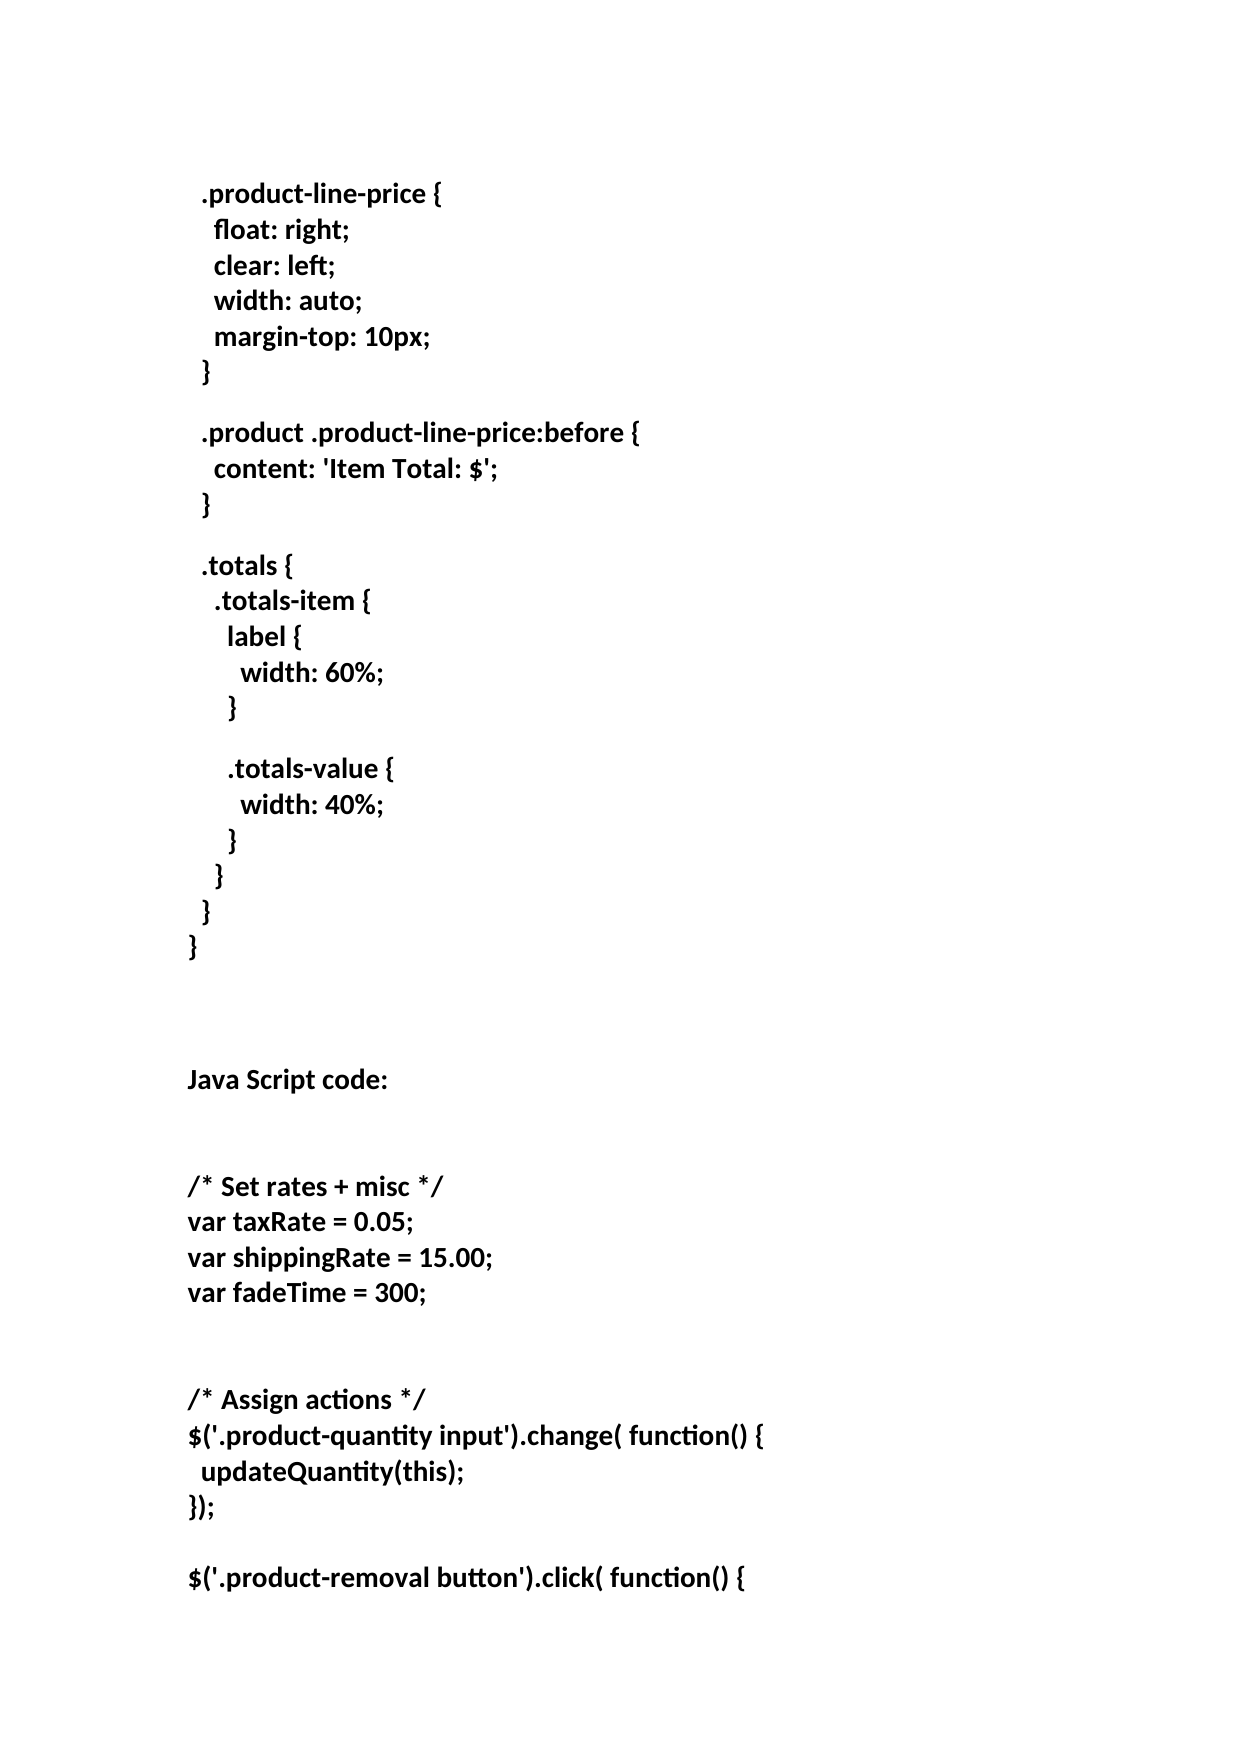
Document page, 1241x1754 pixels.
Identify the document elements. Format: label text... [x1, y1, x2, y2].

text } [187, 822, 1053, 857]
text }); [187, 1488, 1053, 1524]
text width: 60%; [187, 654, 1053, 689]
text Java Script code: [187, 1061, 1053, 1096]
text width: 40%; [187, 786, 1053, 822]
text width: auto; [187, 282, 1053, 318]
text var taxRate = 0.05; [187, 1203, 1053, 1239]
text $('.product-removal button').click( function() { [187, 1559, 1053, 1595]
text $('.product-quantity input').change( function() { [187, 1417, 1053, 1453]
text /* Assign actions */ [187, 1381, 1053, 1417]
text clear: left; [187, 247, 1053, 282]
text .totals { [187, 547, 1053, 582]
text } [187, 486, 1053, 521]
text updateQuantity(this); [187, 1453, 1053, 1488]
text var fadeTime = 300; [187, 1274, 1053, 1310]
text } [187, 893, 1053, 928]
text } [187, 689, 1053, 725]
text } [187, 928, 1053, 989]
text margin-top: 10px; [187, 318, 1053, 353]
text content: 'Item Total: $'; [187, 450, 1053, 486]
text var shippingRate = 15.00; [187, 1239, 1053, 1274]
text label { [187, 618, 1053, 654]
text /* Set rates + misc */ [187, 1168, 1053, 1203]
text } [187, 353, 1053, 389]
text .product .product-line-price:before { [187, 414, 1053, 450]
text } [187, 857, 1053, 893]
text .totals-value { [187, 750, 1053, 786]
text float: right; [187, 211, 1053, 247]
text .product-line-price { [187, 175, 1053, 211]
text .totals-item { [187, 582, 1053, 618]
